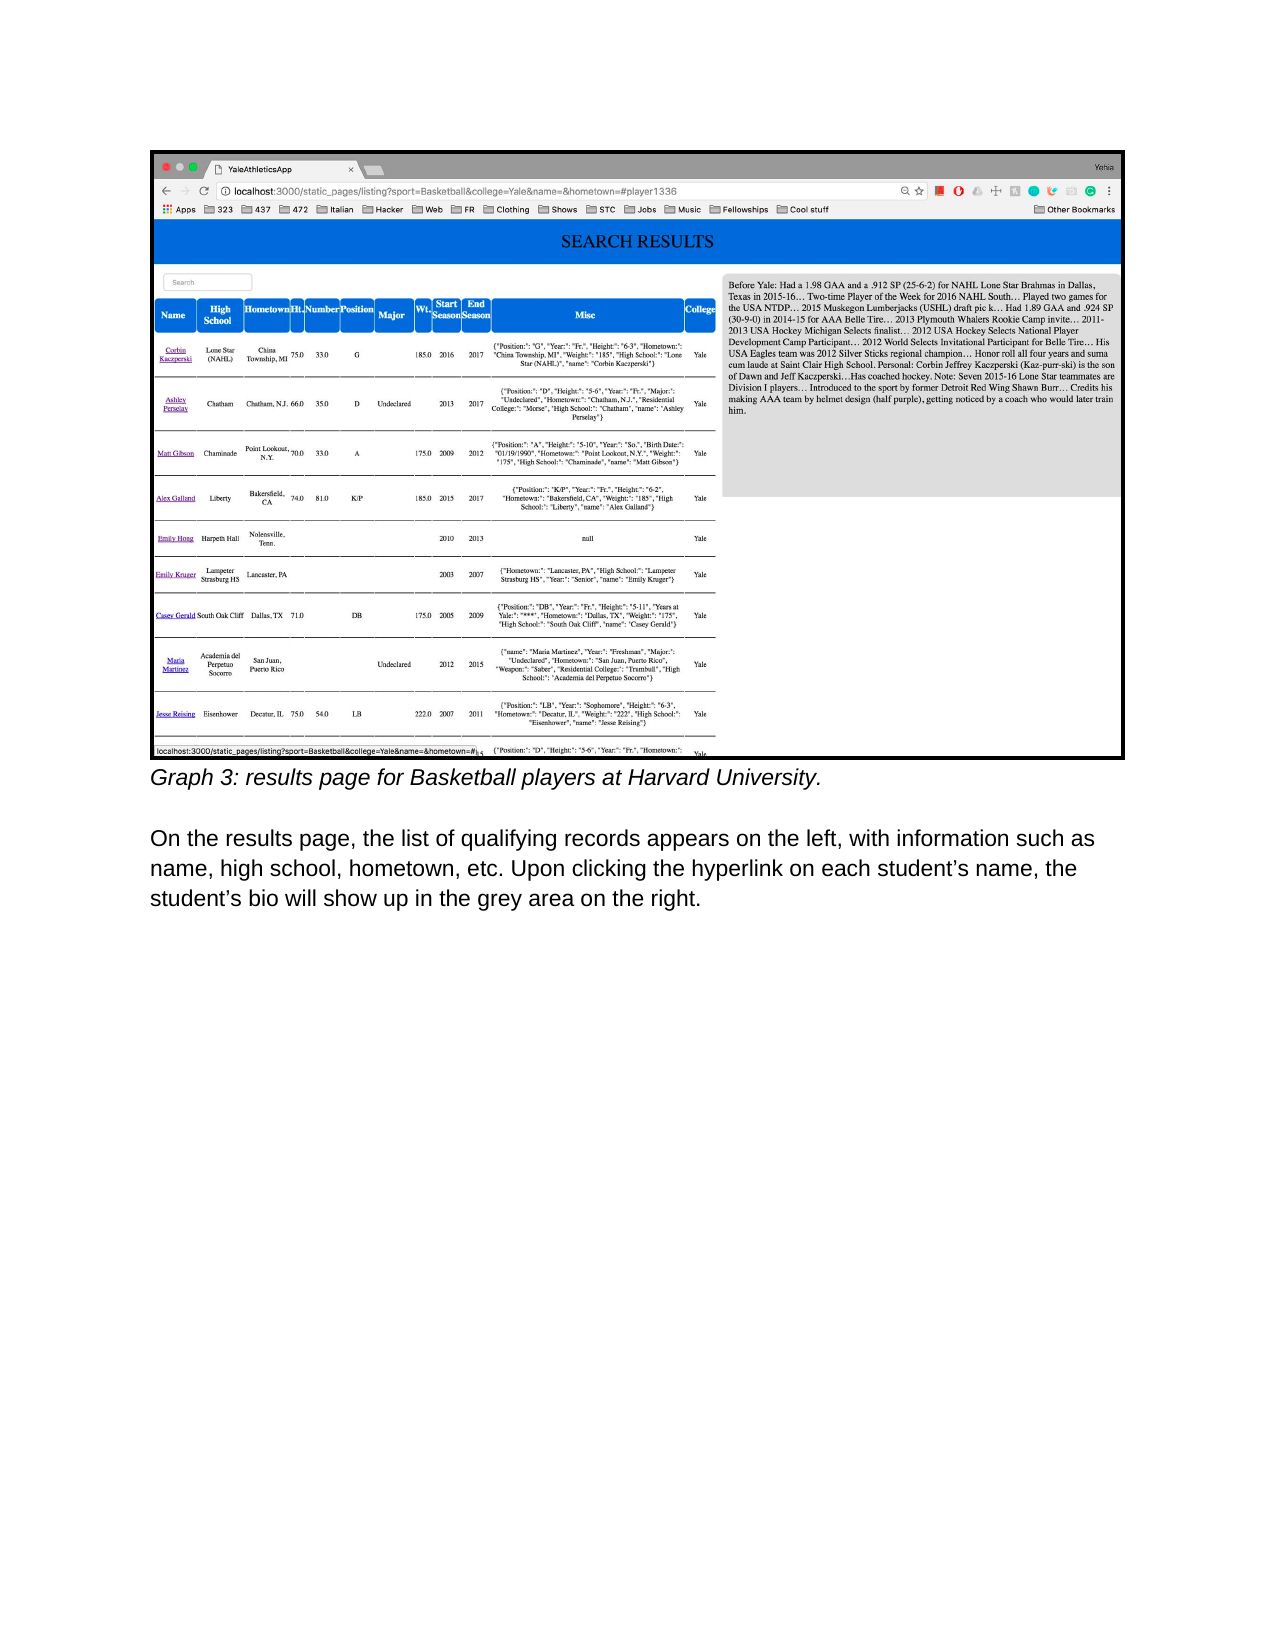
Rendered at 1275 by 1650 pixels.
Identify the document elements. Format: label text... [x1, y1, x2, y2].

text Graph 3: results page for Basketball players at Harvard University. [150, 764, 1125, 791]
text On the results page, the list of qualifying records appears on the left, with information such as name, high school, hometown, etc. Upon clicking the hyperlink on each student’s name, the student’s bio will show up in the grey area on the right. [150, 825, 1125, 911]
picture [154, 154, 1121, 756]
